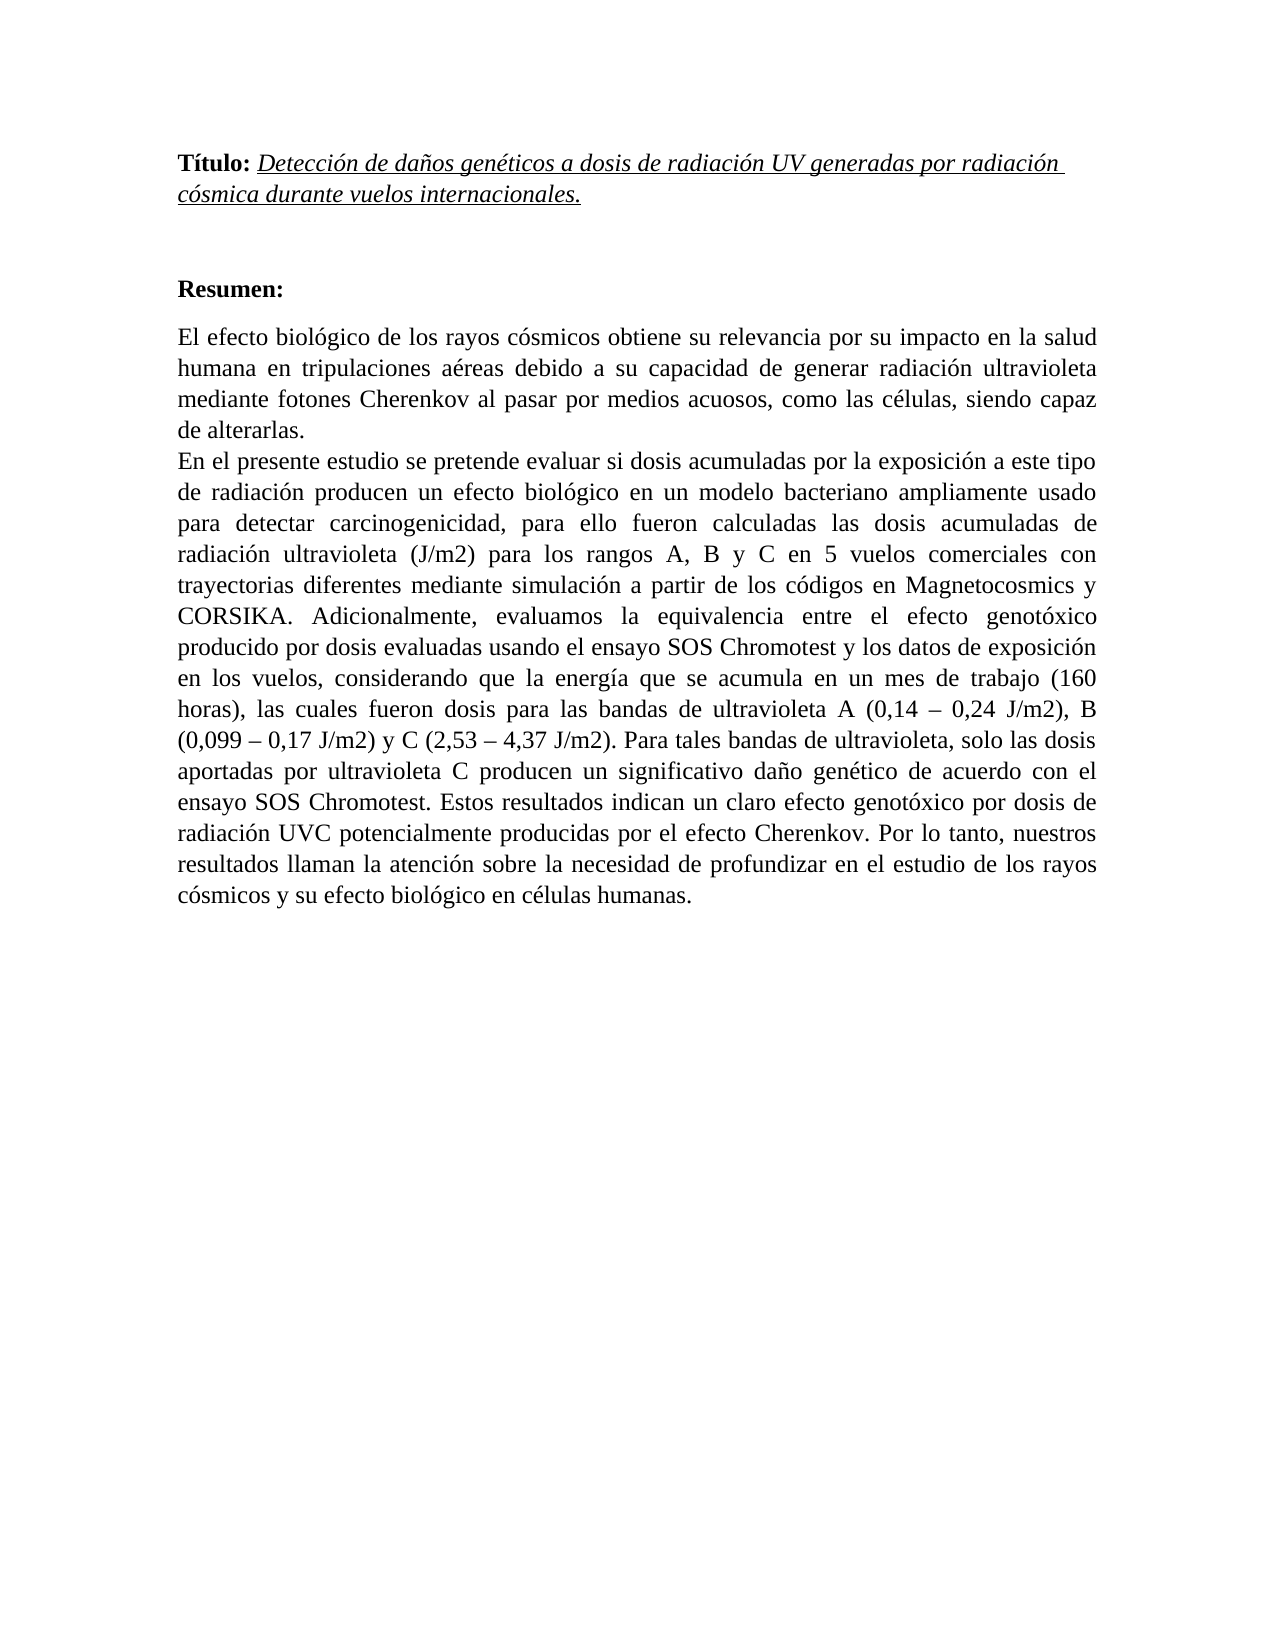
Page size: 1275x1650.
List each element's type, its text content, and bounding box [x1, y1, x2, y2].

text Resumen: [177, 274, 1098, 303]
text En el presente estudio se pretende evaluar si dosis acumuladas por la exposición a este tipo de radiación producen un efecto biológico en un modelo bacteriano ampliamente usado para detectar carcinogenicidad, para ello fueron calculadas las dosis acumuladas de radiación ultravioleta (J/m2) para los rangos A, B y C en 5 vuelos comerciales con trayectorias diferentes mediante simulación a partir de los códigos en Magnetocosmics y CORSIKA. Adicionalmente, evaluamos la equivalencia entre el efecto genotóxico producido por dosis evaluadas usando el ensayo SOS Chromotest y los datos de exposición en los vuelos, considerando que la energía que se acumula en un mes de trabajo (160 horas), las cuales fueron dosis para las bandas de ultravioleta A (0,14 – 0,24 J/m2), B (0,099 – 0,17 J/m2) y C (2,53 – 4,37 J/m2). Para tales bandas de ultravioleta, solo las dosis aportadas por ultravioleta C producen un significativo daño genético de acuerdo con el ensayo SOS Chromotest. Estos resultados indican un claro efecto genotóxico por dosis de radiación UVC potencialmente producidas por el efecto Cherenkov. Por lo tanto, nuestros resultados llaman la atención sobre la necesidad de profundizar en el estudio de los rayos cósmicos y su efecto biológico en células humanas. [177, 446, 1098, 909]
text Título: Detección de daños genéticos a dosis de radiación UV generadas por radiación cósmica durante vuelos internacionales. [177, 148, 1098, 207]
text El efecto biológico de los rayos cósmicos obtiene su relevancia por su impacto en la salud humana en tripulaciones aéreas debido a su capacidad de generar radiación ultravioleta mediante fotones Cherenkov al pasar por medios acuosos, como las células, siendo capaz de alterarlas. [177, 322, 1098, 444]
